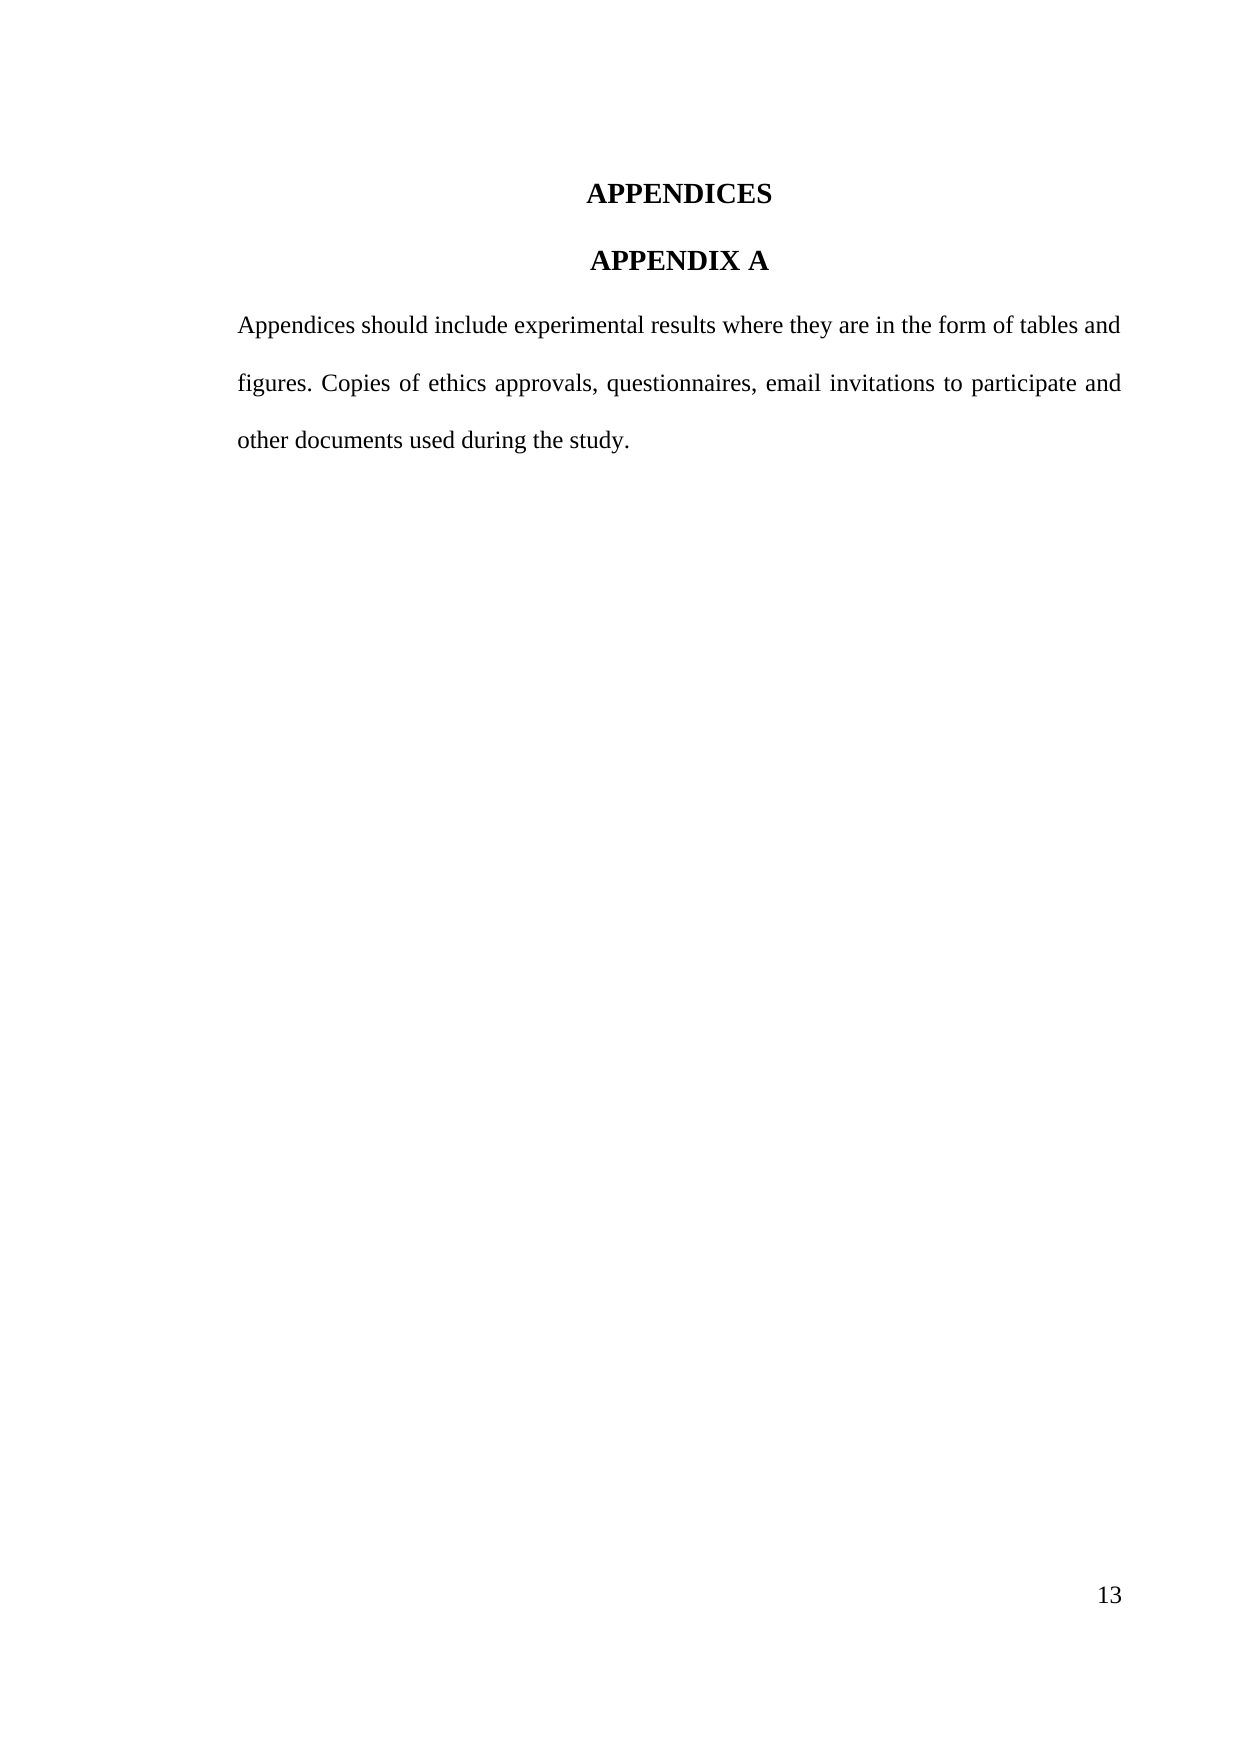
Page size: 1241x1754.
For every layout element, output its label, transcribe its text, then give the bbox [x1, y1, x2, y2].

subtitle APPENDICES [237, 176, 1122, 209]
text Appendices should include experimental results where they are in the form of tables and figures. Copies of ethics approvals, questionnaires, email invitations to participate and other documents used during the study. [237, 310, 1122, 454]
subtitle Appendix A [237, 243, 1122, 277]
